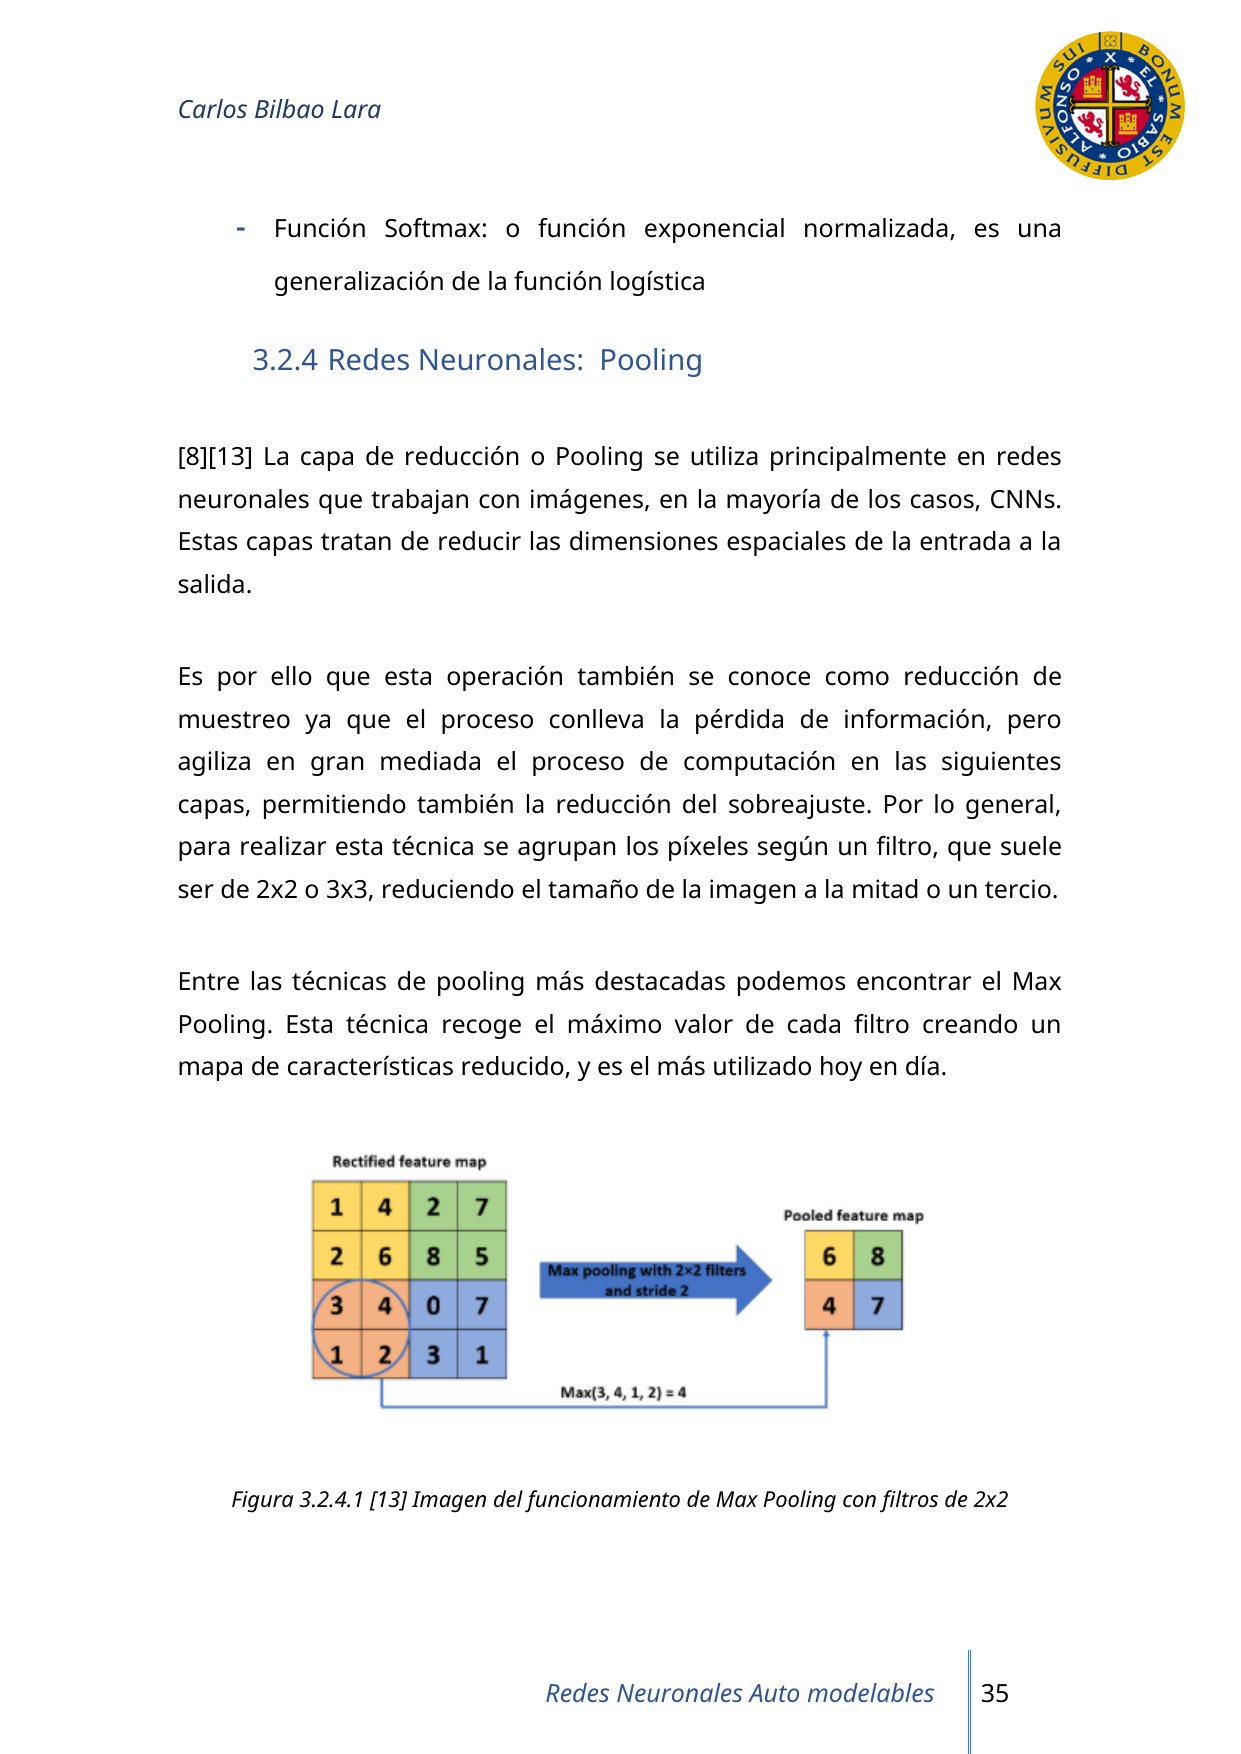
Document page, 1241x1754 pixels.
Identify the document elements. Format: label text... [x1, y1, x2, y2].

text Figura 3.2.4.1 [13] Imagen del funcionamiento de Max Pooling con filtros de 2x2 [177, 1484, 1063, 1514]
text Función Softmax: o función exponencial normalizada, es una generalización de la función logística [236, 207, 1063, 297]
text Entre las técnicas de pooling más destacadas podemos encontrar el Max Pooling. Esta técnica recoge el máximo valor de cada filtro creando un mapa de características reducido, y es el más utilizado hoy en día. [177, 964, 1063, 1083]
picture [1029, 25, 1193, 188]
text Redes Neuronales: Pooling [252, 339, 1063, 379]
picture [291, 1141, 949, 1426]
text Es por ello que esta operación también se conoce como reducción de muestreo ya que el proceso conlleva la pérdida de información, pero agiliza en gran mediada el proceso de computación en las siguientes capas, permitiendo también la reducción del sobreajuste. Por lo general, para realizar esta técnica se agrupan los píxeles según un filtro, que suele ser de 2x2 o 3x3, reduciendo el tamaño de la imagen a la mitad o un tercio. [177, 659, 1063, 906]
